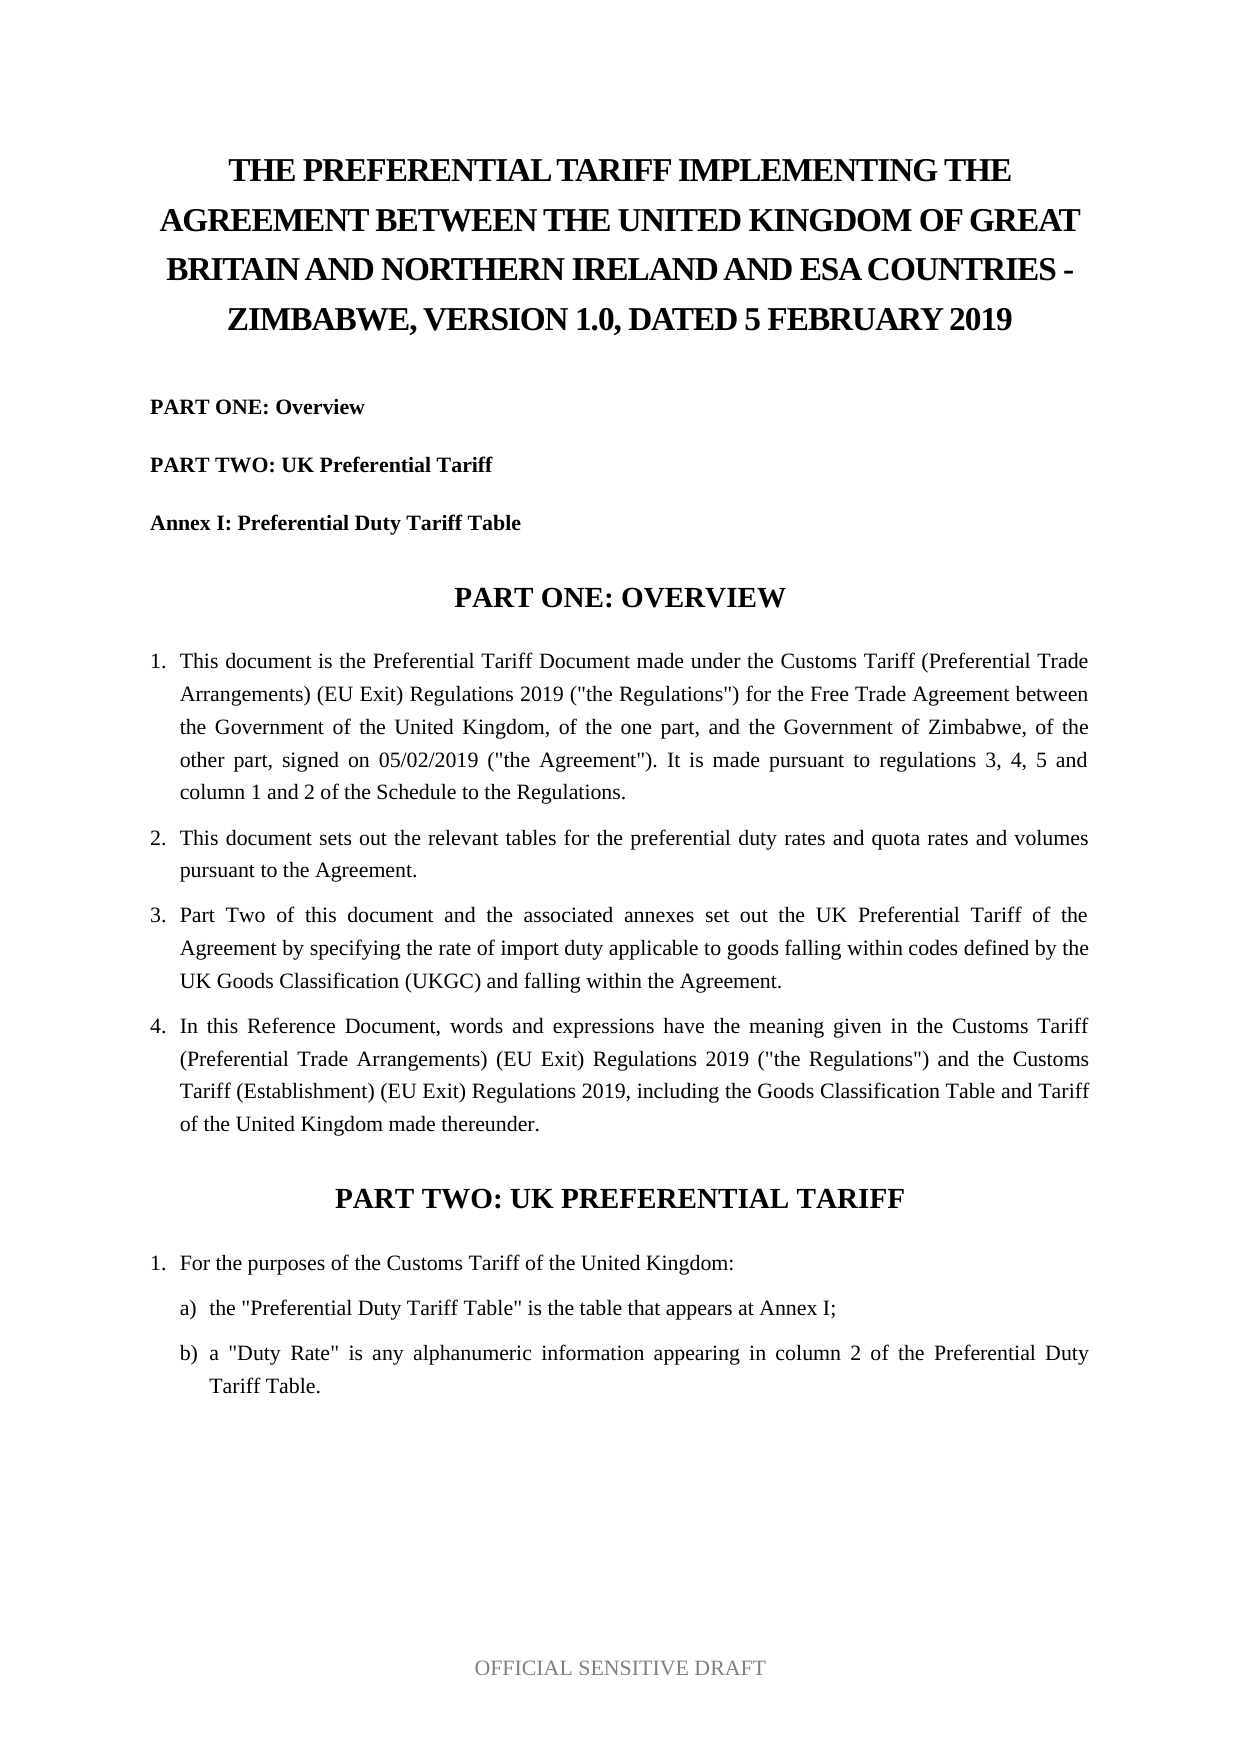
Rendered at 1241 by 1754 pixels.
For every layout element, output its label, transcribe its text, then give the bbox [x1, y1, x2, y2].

list Part Two of this document and the associated annexes set out the UK Preferential Tariff of the Agreement by specifying the rate of import duty applicable to goods falling within codes defined by the UK Goods Classification (UKGC) and falling within the Agreement. [150, 902, 1090, 993]
list For the purposes of the Customs Tariff of the United Kingdom: [150, 1250, 1090, 1275]
text PART TWO: UK Preferential Tariff [150, 452, 1090, 477]
subtitle PART ONE: OVERVIEW [150, 580, 1090, 613]
text Annex I: Preferential Duty Tariff Table [150, 510, 1090, 535]
list This document is the Preferential Tariff Document made under the Customs Tariff (Preferential Trade Arrangements) (EU Exit) Regulations 2019 ("the Regulations") for the Free Trade Agreement between the Government of the United Kingdom, of the one part, and the Government of Zimbabwe, of the other part, signed on 05/02/2019 ("the Agreement"). It is made pursuant to regulations 3, 4, 5 and column 1 and 2 of the Schedule to the Regulations. [150, 648, 1090, 804]
subtitle PART TWO: UK PREFERENTIAL TARIFF [150, 1181, 1090, 1215]
list In this Reference Document, words and expressions have the meaning given in the Customs Tariff (Preferential Trade Arrangements) (EU Exit) Regulations 2019 ("the Regulations") and the Customs Tariff (Establishment) (EU Exit) Regulations 2019, including the Goods Classification Table and Tariff of the United Kingdom made thereunder. [150, 1013, 1090, 1136]
list a "Duty Rate" is any alphanumeric information appearing in column 2 of the Preferential Duty Tariff Table. [179, 1340, 1090, 1398]
title The Preferential Tariff implementing the Agreement between the United Kingdom of Great Britain and Northern Ireland and ESA countries - Zimbabwe, version 1.0, dated 5 February 2019 [150, 150, 1090, 338]
list This document sets out the relevant tables for the preferential duty rates and quota rates and volumes pursuant to the Agreement. [150, 824, 1090, 882]
text PART ONE: Overview [150, 394, 1090, 419]
list the "Preferential Duty Tariff Table" is the table that appears at Annex I; [179, 1295, 1090, 1320]
